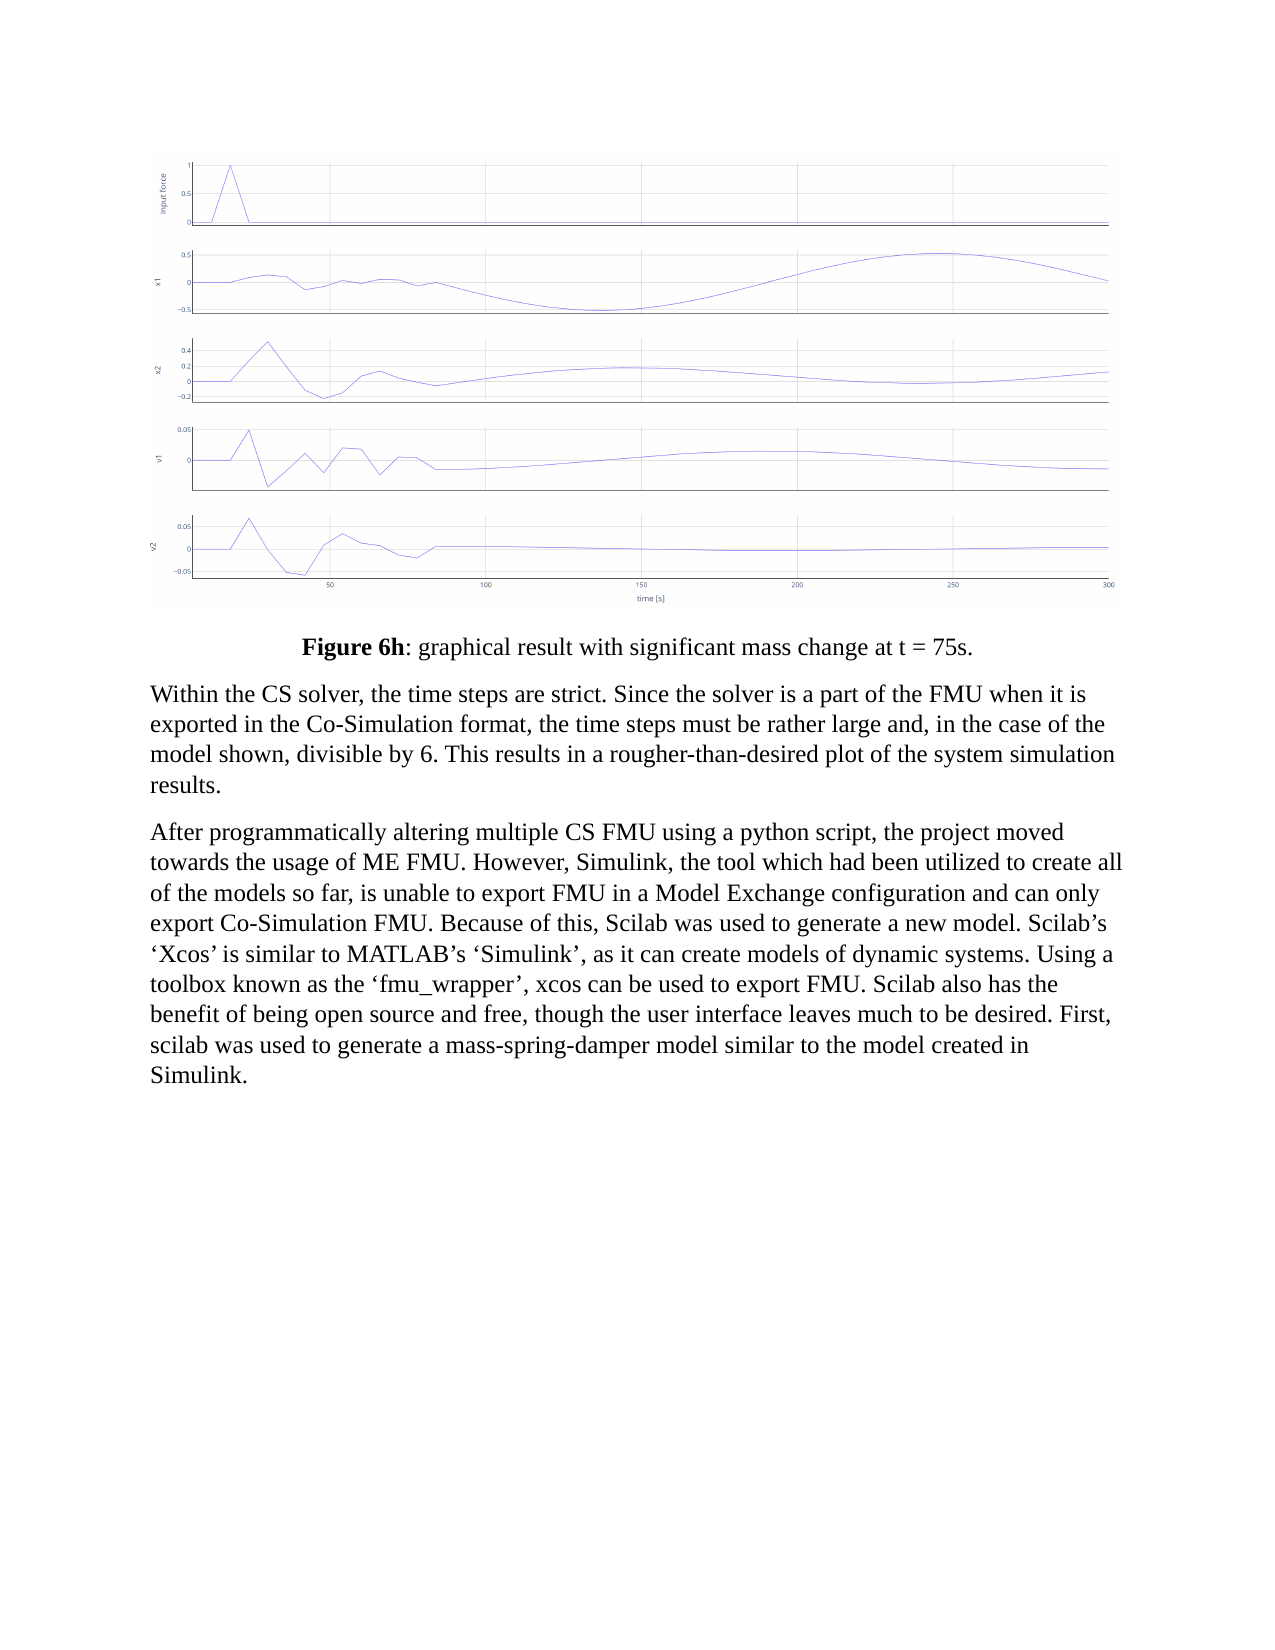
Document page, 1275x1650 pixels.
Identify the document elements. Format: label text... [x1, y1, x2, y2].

text After programmatically altering multiple CS FMU using a python script, the project moved towards the usage of ME FMU. However, Simulink, the tool which had been utilized to create all of the models so far, is unable to export FMU in a Model Exchange configuration and can only export Co-Simulation FMU. Because of this, Scilab was used to generate a new model. Scilab’s ‘Xcos’ is similar to MATLAB’s ‘Simulink’, as it can create models of dynamic systems. Using a toolbox known as the ‘fmu_wrapper’, xcos can be used to export FMU. Scilab also has the benefit of being open source and free, though the user interface leaves much to be desired. First, scilab was used to generate a mass-spring-damper model similar to the model created in Simulink. [150, 817, 1125, 1089]
picture [150, 150, 1125, 614]
text Within the CS solver, the time steps are strict. Since the solver is a part of the FMU when it is exported in the Co-Simulation format, the time steps must be rather large and, in the case of the model shown, divisible by 6. This results in a rougher-than-desired plot of the system simulation results. [150, 679, 1125, 799]
text Figure 6h: graphical result with significant mass change at t = 75s. [150, 632, 1125, 660]
